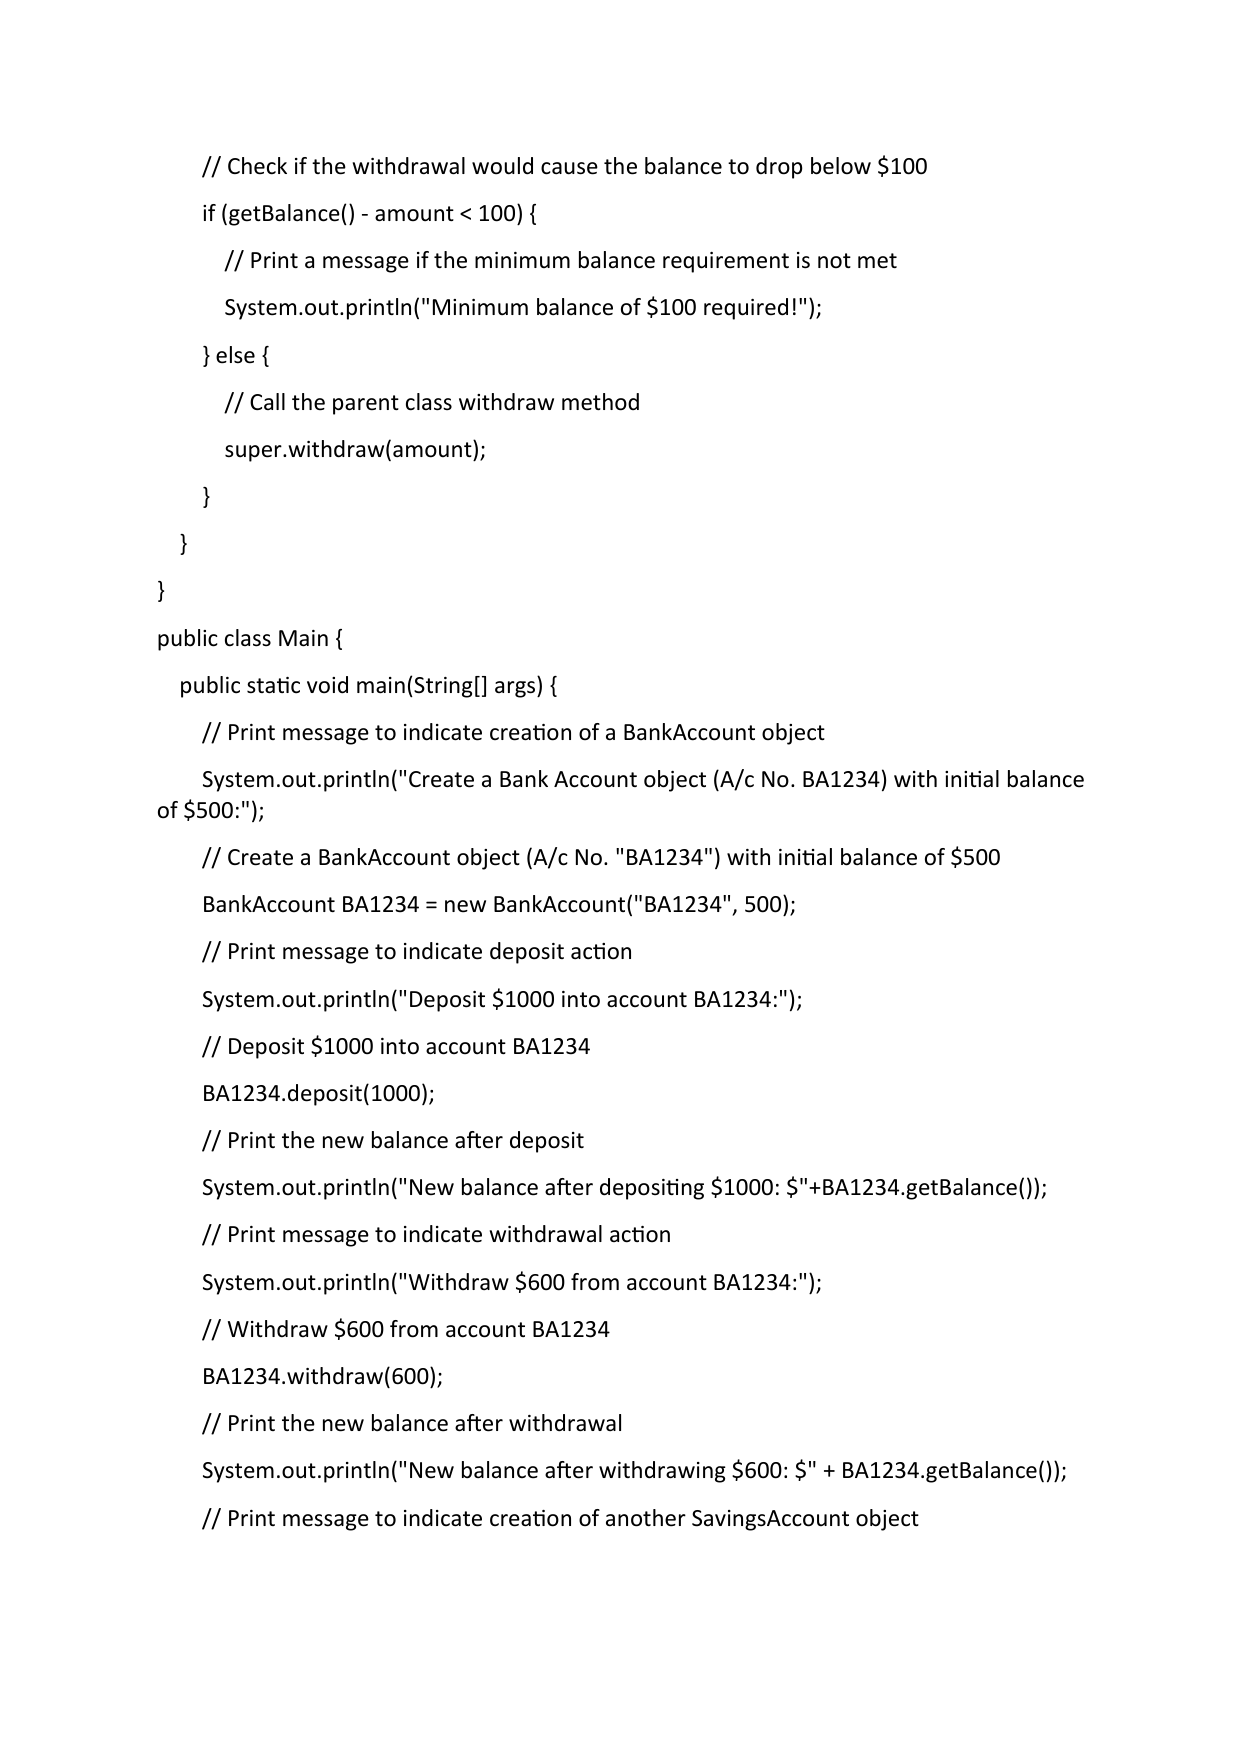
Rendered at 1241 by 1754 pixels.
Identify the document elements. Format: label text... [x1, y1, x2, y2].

text // Withdraw $600 from account BA1234 [157, 1313, 1090, 1343]
text // Print message to indicate withdrawal action [157, 1219, 1090, 1249]
text super.withdraw(amount); [157, 433, 1090, 464]
text // Print message to indicate creation of a BankAccount object [157, 716, 1090, 747]
text if (getBalance() - amount < 100) { [157, 197, 1090, 228]
text BankAccount BA1234 = new BankAccount("BA1234", 500); [157, 888, 1090, 919]
text // Print the new balance after deposit [157, 1124, 1090, 1155]
text public class Main { [157, 622, 1090, 652]
text System.out.println("New balance after depositing $1000: $"+BA1234.getBalance()); [157, 1171, 1090, 1202]
text } [157, 480, 1090, 511]
text // Print a message if the minimum balance requirement is not met [157, 244, 1090, 275]
text System.out.println("Create a Bank Account object (A/c No. BA1234) with initial balance of $500:"); [157, 763, 1090, 824]
text // Check if the withdrawal would cause the balance to drop below $100 [157, 150, 1090, 181]
text // Call the parent class withdraw method [157, 386, 1090, 416]
text System.out.println("Withdraw $600 from account BA1234:"); [157, 1266, 1090, 1296]
text BA1234.deposit(1000); [157, 1077, 1090, 1108]
text public static void main(String[] args) { [157, 669, 1090, 699]
text System.out.println("Deposit $1000 into account BA1234:"); [157, 983, 1090, 1013]
text } [157, 575, 1090, 605]
text // Print message to indicate deposit action [157, 936, 1090, 966]
text // Print the new balance after withdrawal [157, 1407, 1090, 1438]
text System.out.println("Minimum balance of $100 required!"); [157, 292, 1090, 322]
text // Create a BankAccount object (A/c No. "BA1234") with initial balance of $500 [157, 841, 1090, 872]
text } else { [157, 339, 1090, 369]
text // Print message to indicate creation of another SavingsAccount object [157, 1502, 1090, 1532]
text // Deposit $1000 into account BA1234 [157, 1030, 1090, 1060]
text System.out.println("New balance after withdrawing $600: $" + BA1234.getBalance()); [157, 1454, 1090, 1485]
text BA1234.withdraw(600); [157, 1360, 1090, 1391]
text } [157, 527, 1090, 558]
